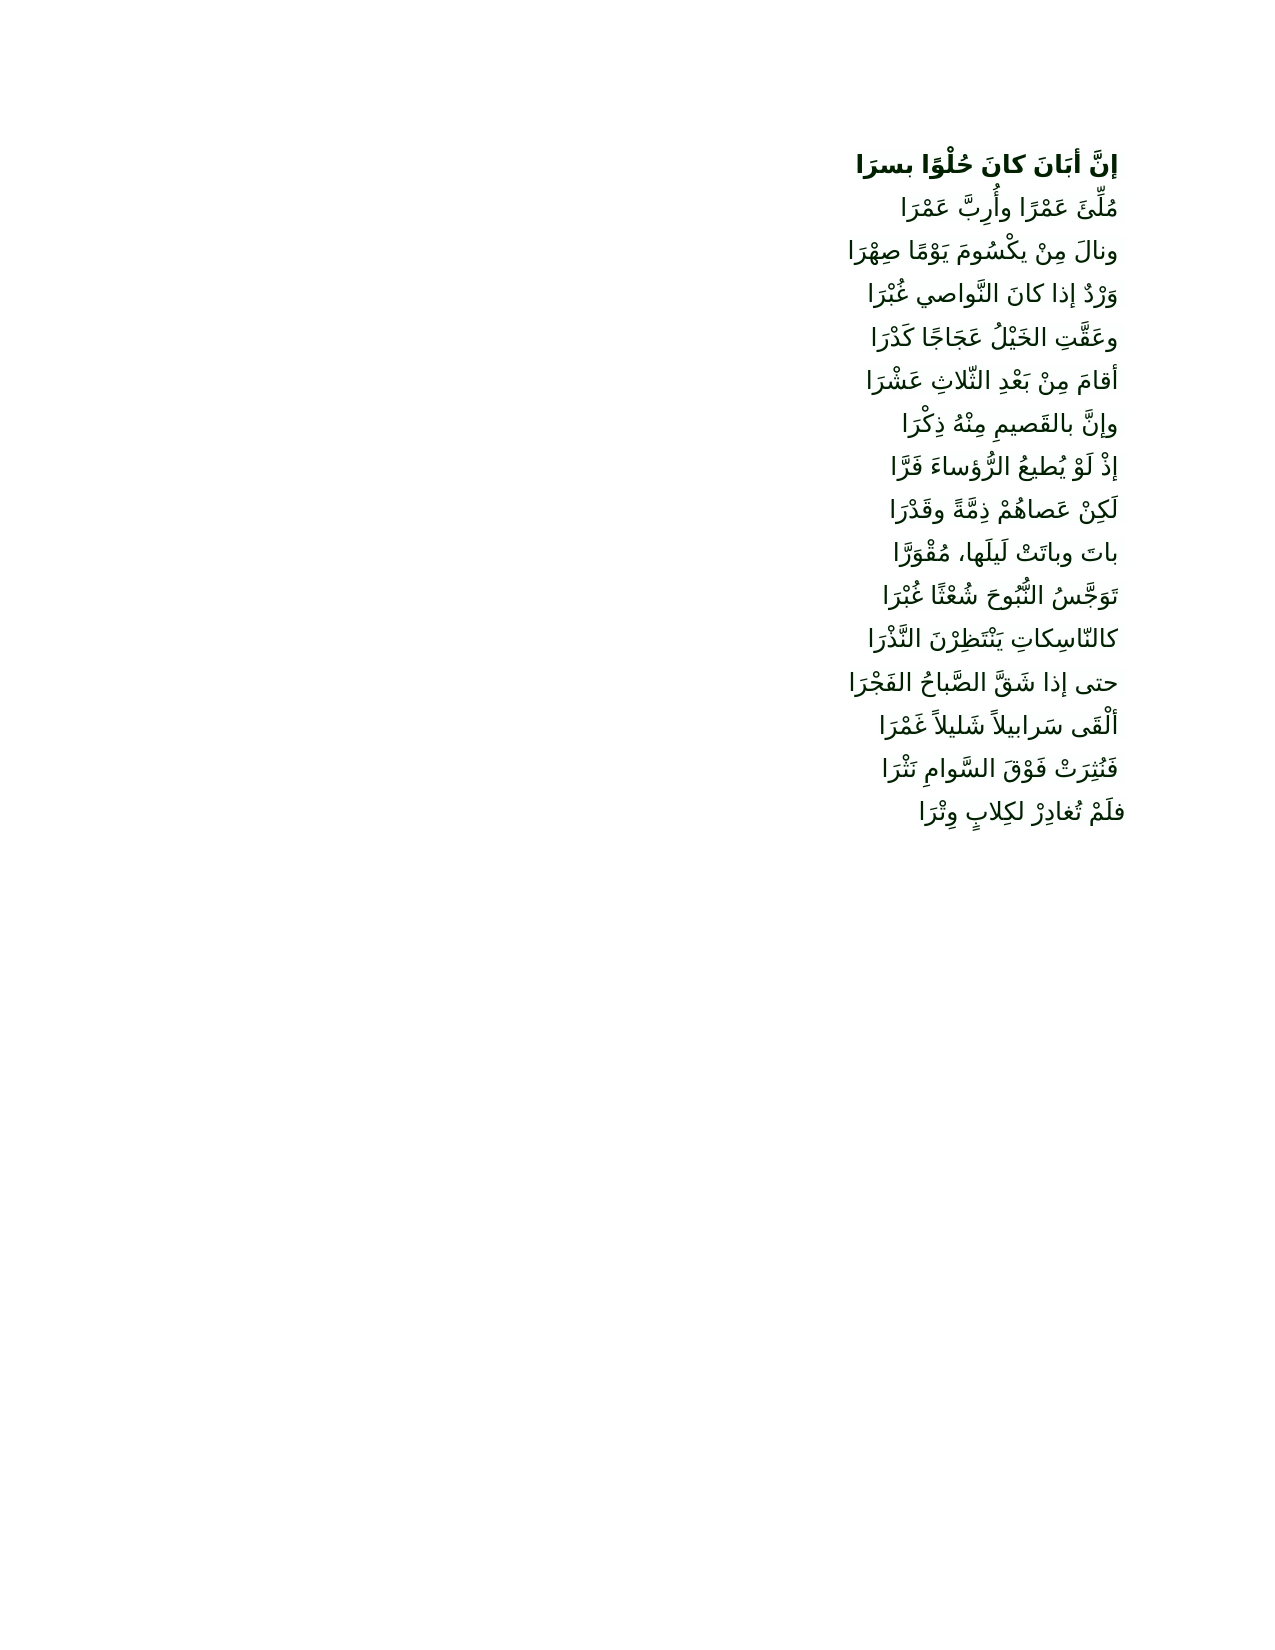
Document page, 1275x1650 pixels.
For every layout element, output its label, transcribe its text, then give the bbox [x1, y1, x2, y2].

text إنَّ أبَانَ كانَ حُلْوًا بسرَا مُلِّئَ عَمْرًا وأُرِبَّ عَمْرَا ونالَ مِنْ يكْسُومَ يَوْمًا صِهْرَا وَرْدٌ إذا كانَ النَّواصي غُبْرَا وعَقَّتِ الخَيْلُ عَجَاجًا كَدْرَا أقامَ مِنْ بَعْدِ الثّلاثِ عَشْرَا وإنَّ بالقَصيمِ مِنْهُ ذِكْرَا إذْ لَوْ يُطيعُ الرُّؤساءَ فَرَّا لَكِنْ عَصاهُمْ ذِمَّةً وقَدْرَا باتَ وباتَتْ لَيلَها، مُقْوَرَّا تَوَجَّسُ النُّبُوحَ شُعْثًا غُبْرَا كالنّاسِكاتِ يَنْتَظِرْنَ النَّذْرَا حتى إذا شَقَّ الصَّباحُ الفَجْرَا ألْقَى سَرابيلاً شَليلاً غَمْرَا فَنُثِرَتْ فَوْقَ السَّوامِ نَثْرَا فلَمْ تُغادِرْ لكِلابٍ وِتْرَا [150, 150, 1125, 826]
